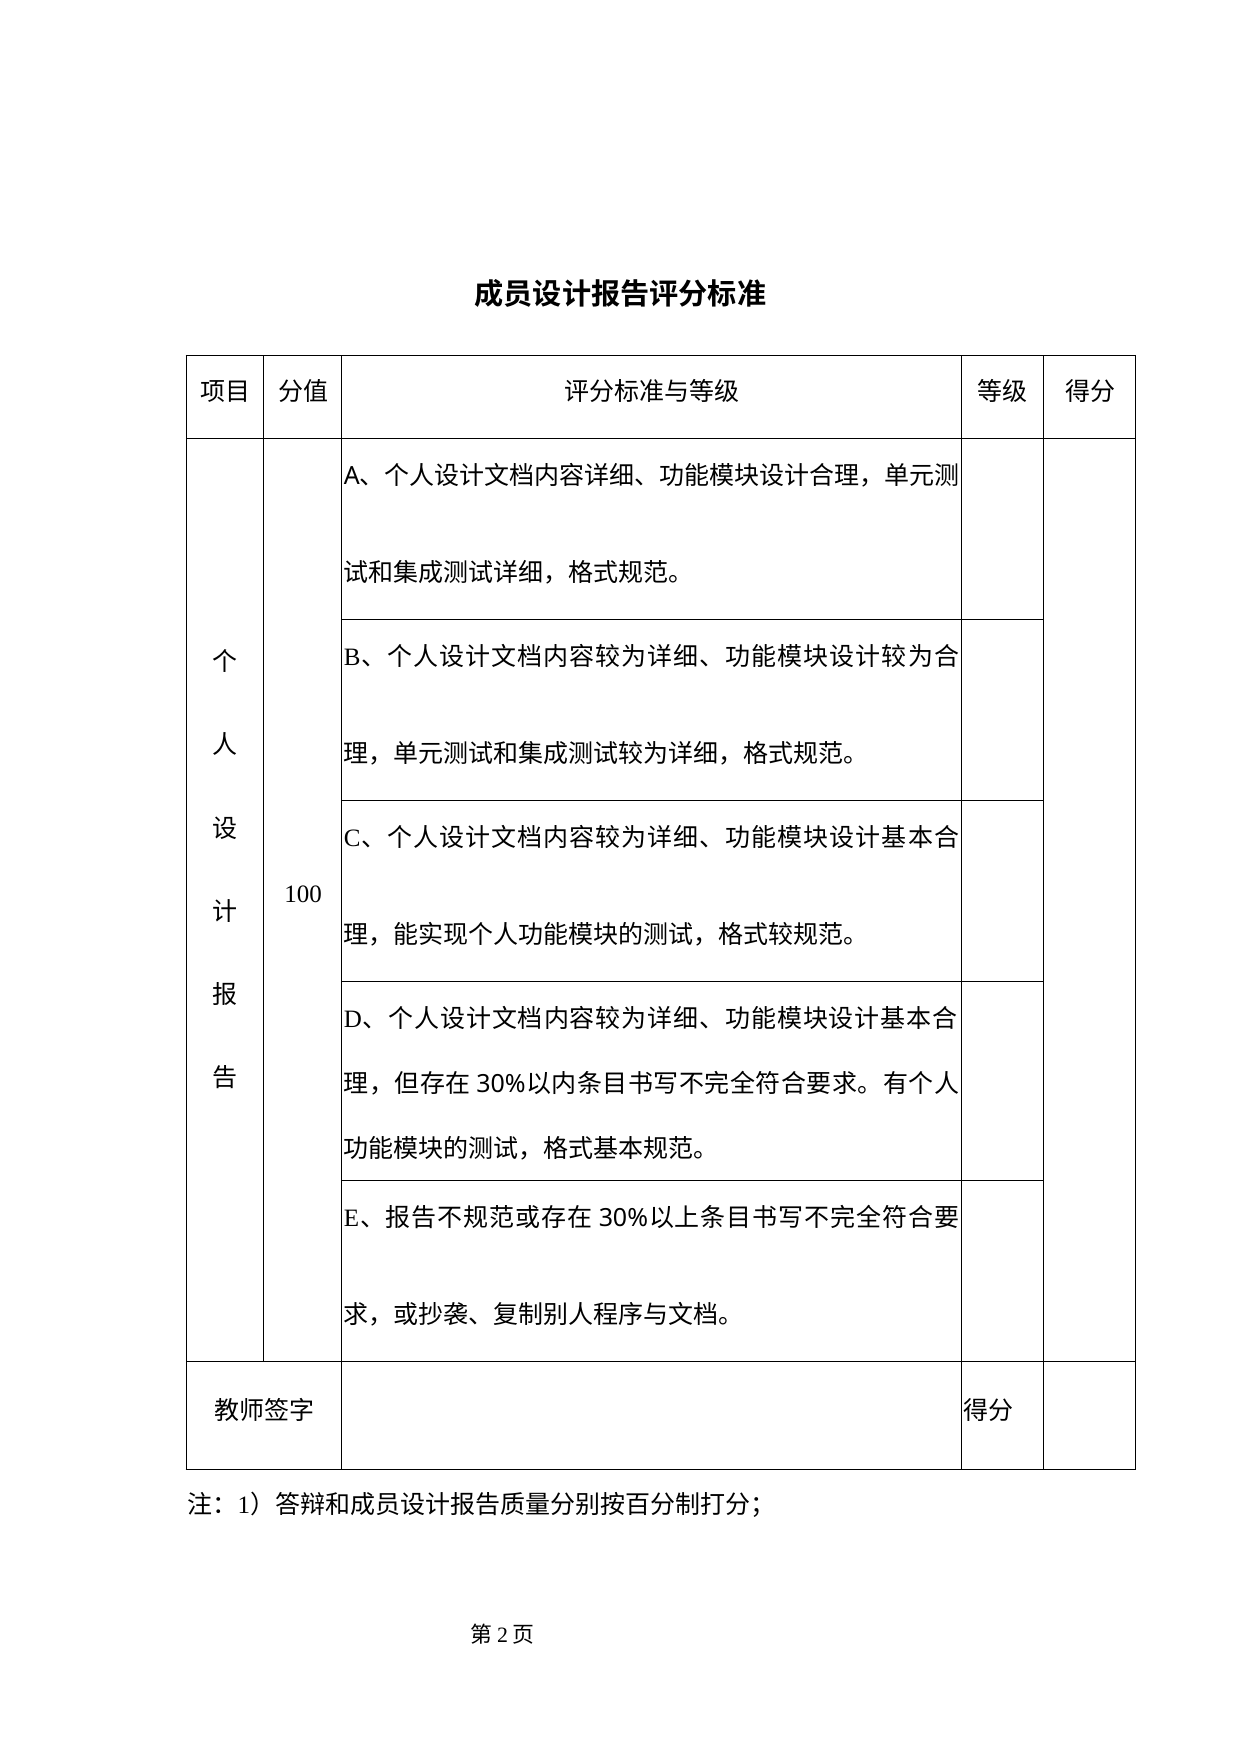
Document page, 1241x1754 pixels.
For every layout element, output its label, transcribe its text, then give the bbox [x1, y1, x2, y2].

table_cell 得分 [962, 1362, 1043, 1469]
table_cell [962, 801, 1043, 981]
table_cell [962, 439, 1043, 619]
table_header 得分 [1044, 356, 1135, 438]
table_cell [342, 1362, 961, 1469]
table_cell [962, 620, 1043, 800]
table_cell D、个人设计文档内容较为详细、功能模块设计基本合理，但存在30%以内条目书写不完全符合要求。有个人功能模块的测试，格式基本规范。 [342, 982, 961, 1180]
table_cell [962, 1181, 1043, 1361]
subtitle 成员设计报告评分标准 [187, 259, 1053, 324]
table_cell A、个人设计文档内容详细、功能模块设计合理，单元测试和集成测试详细，格式规范。 [342, 439, 961, 619]
table_cell 教师签字 [187, 1362, 341, 1469]
table_cell [962, 982, 1043, 1180]
text 注：1）答辩和成员设计报告质量分别按百分制打分； [187, 1470, 1053, 1535]
table_header 评分标准与等级 [342, 356, 961, 438]
table_cell B、个人设计文档内容较为详细、功能模块设计较为合理，单元测试和集成测试较为详细，格式规范。 [342, 620, 961, 800]
table_header 项目 [187, 356, 263, 438]
table_cell C、个人设计文档内容较为详细、功能模块设计基本合理，能实现个人功能模块的测试，格式较规范。 [342, 801, 961, 981]
table_header 等级 [962, 356, 1043, 438]
table_cell 100 [264, 439, 341, 1361]
table_cell E、报告不规范或存在30%以上条目书写不完全符合要求，或抄袭、复制别人程序与文档。 [342, 1181, 961, 1361]
table_cell [1044, 1362, 1135, 1469]
table_cell 个 人 设 计 报 告 [187, 439, 263, 1361]
table_header 分值 [264, 356, 341, 438]
table_cell [1044, 439, 1135, 1361]
